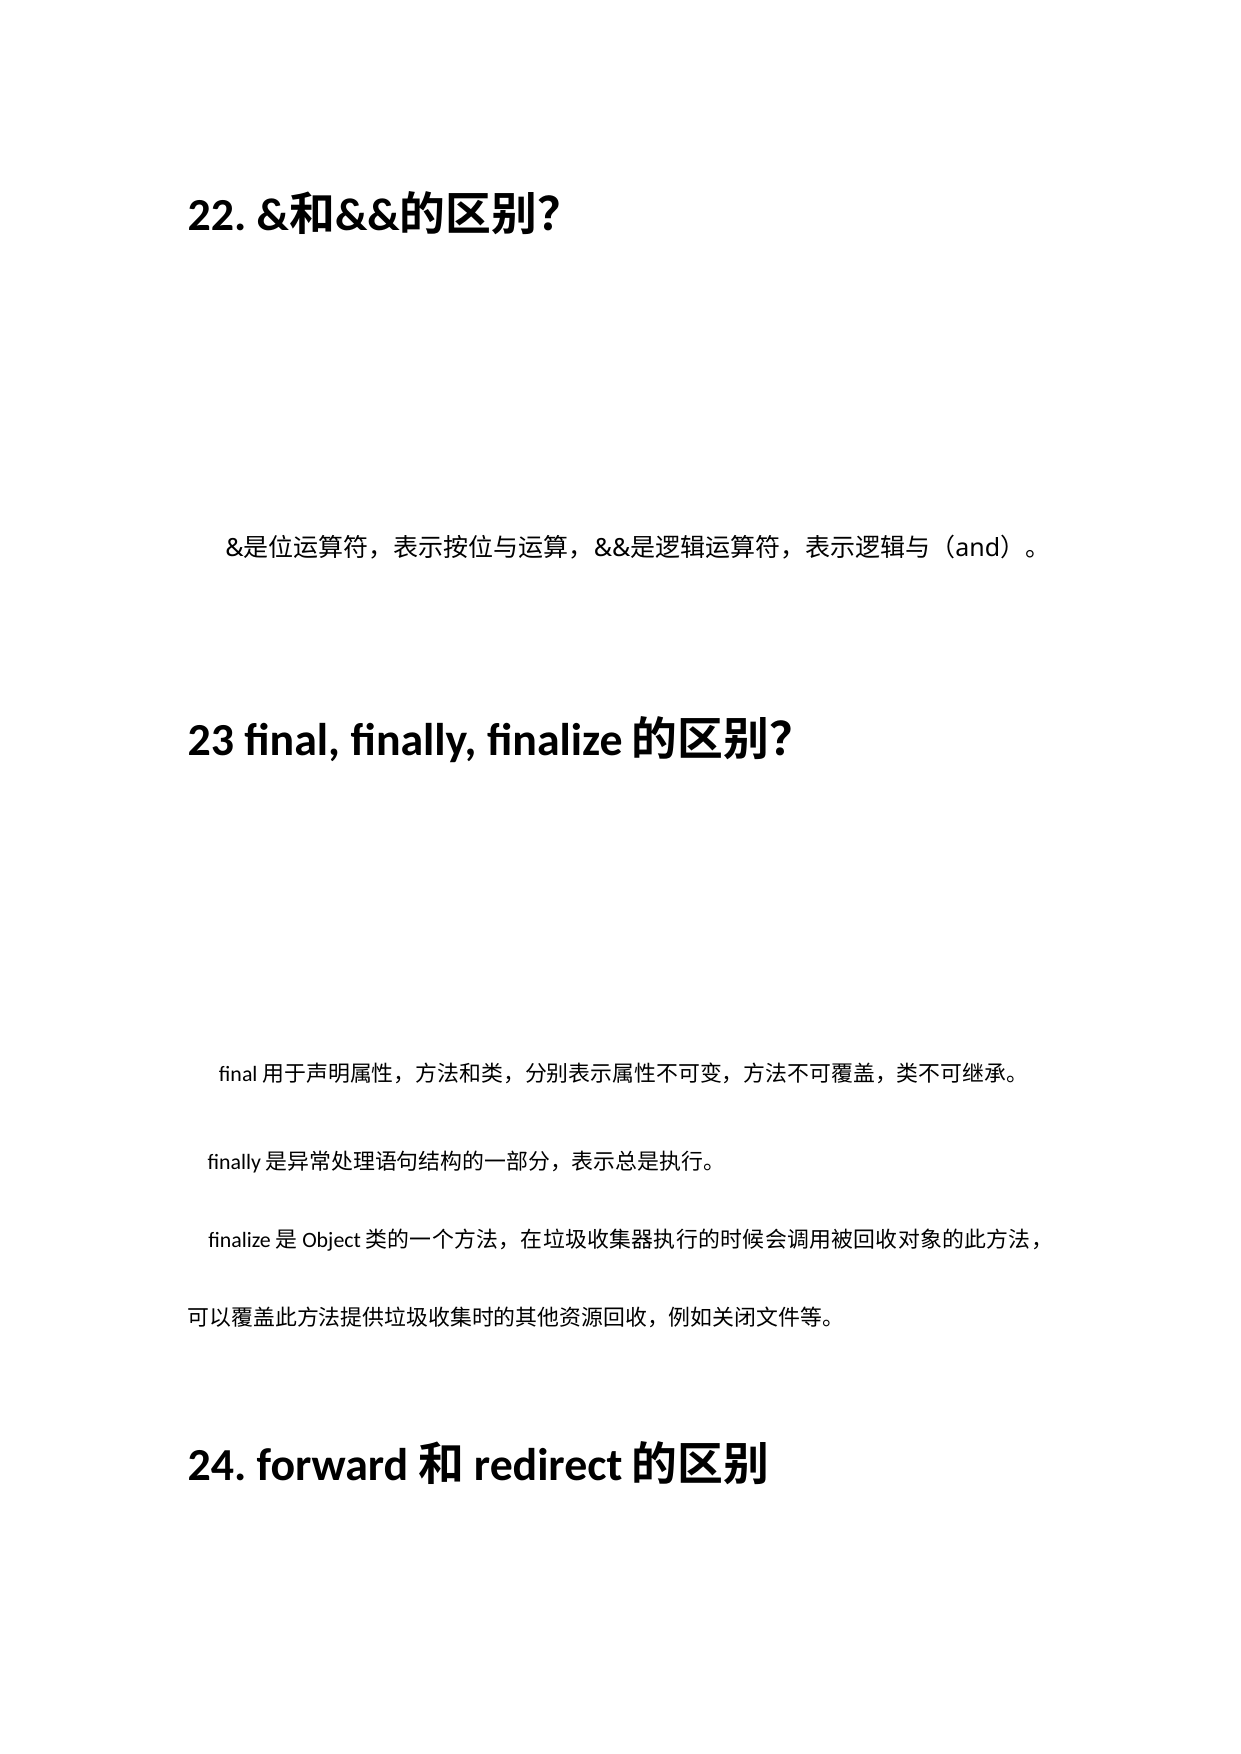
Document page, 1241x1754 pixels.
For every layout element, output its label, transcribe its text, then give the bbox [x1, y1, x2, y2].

subtitle 22. &和&&的区别？ &是位运算符，表示按位与运算，&&是逻辑运算符，表示逻辑与（and）。 [187, 162, 1053, 573]
subtitle 23 final, finally, finalize的区别？ final 用于声明属性，方法和类，分别表示属性不可变，方法不可覆盖，类不可继承。 finally是异常处理语句结构的一部分，表示总是执行。 finalize是Object类的一个方法，在垃圾收集器执行的时候会调用被回收对象的此方法，可以覆盖此方法提供垃圾收集时的其他资源回收，例如关闭文件等。 [187, 687, 1053, 1332]
subtitle 24. forward 和redirect的区别 [187, 1412, 1053, 1510]
